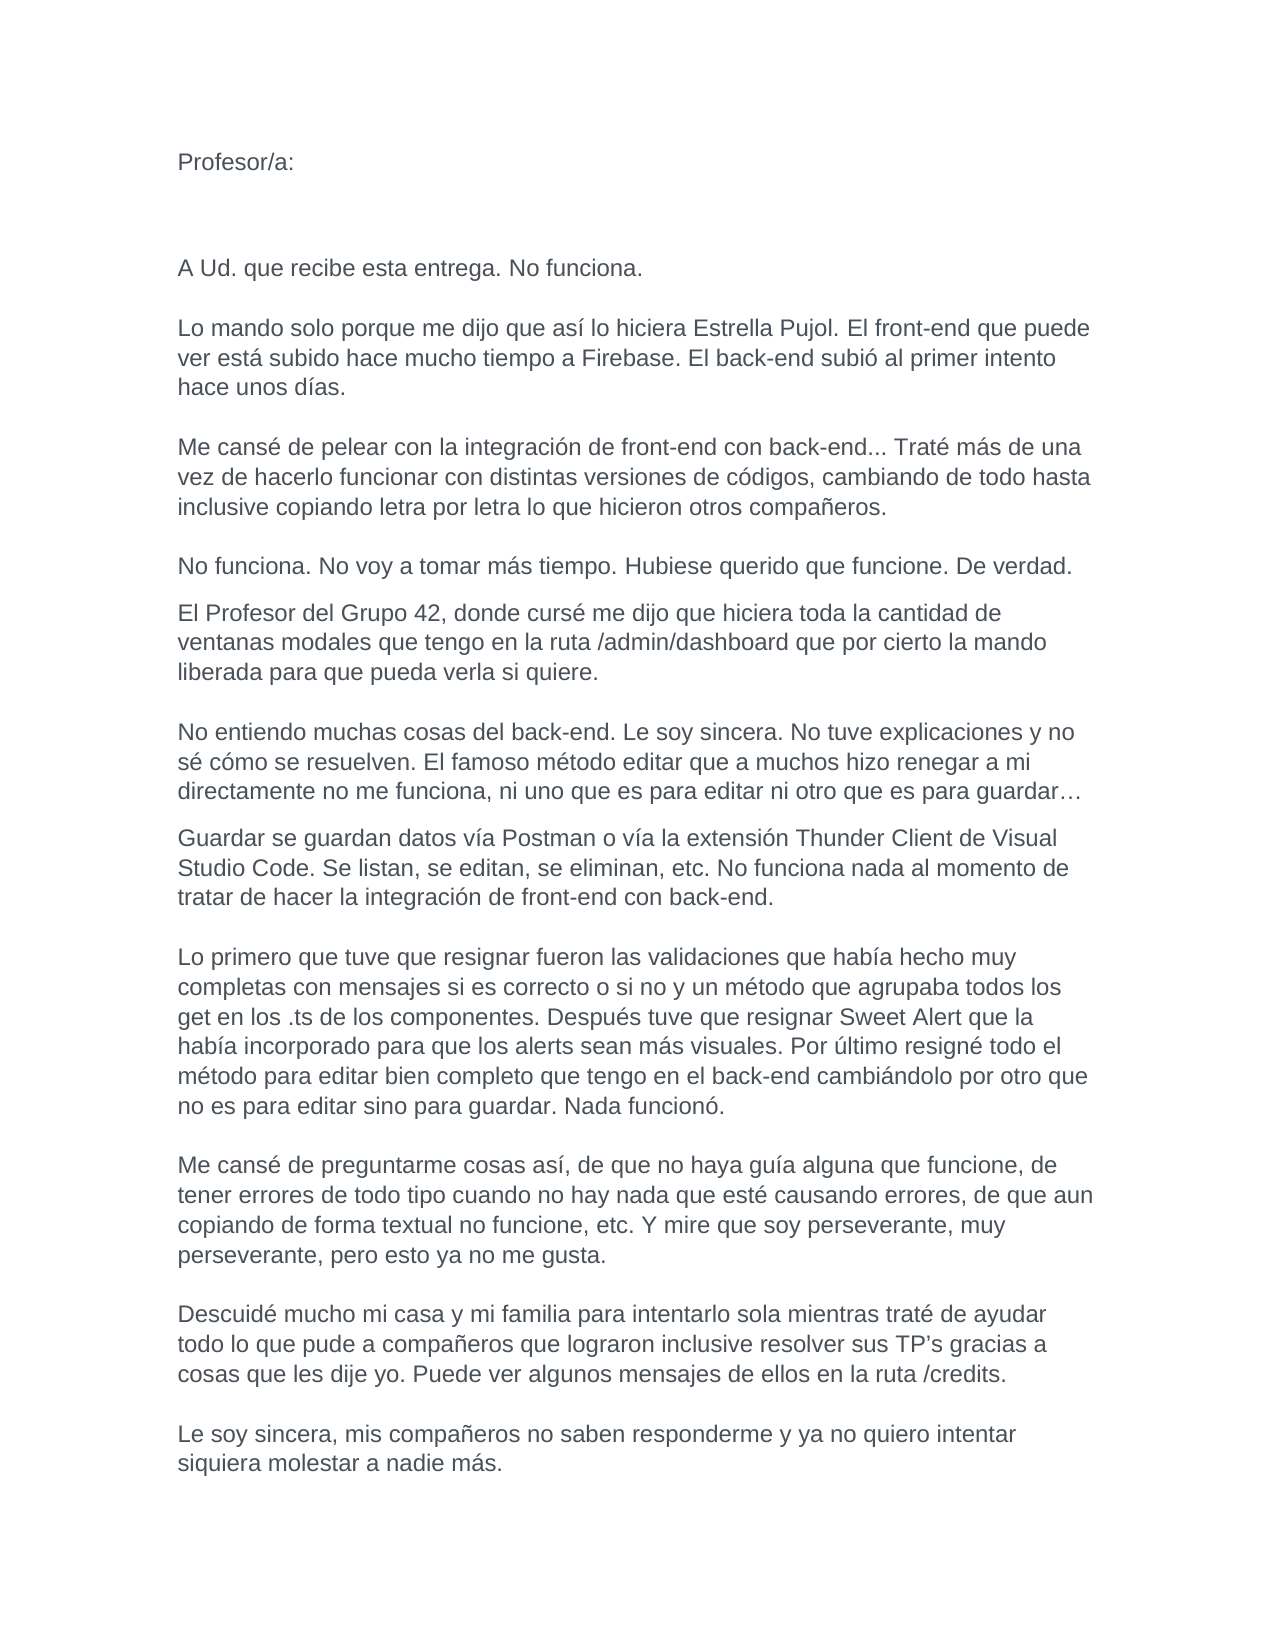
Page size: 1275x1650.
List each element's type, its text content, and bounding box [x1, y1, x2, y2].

text El Profesor del Grupo 42, donde cursé me dijo que hiciera toda la cantidad de ventanas modales que tengo en la ruta /admin/dashboard que por cierto la mando liberada para que pueda verla si quiere. No entiendo muchas cosas del back-end. Le soy sincera. No tuve explicaciones y no sé cómo se resuelven. El famoso método editar que a muchos hizo renegar a mi directamente no me funciona, ni uno que es para editar ni otro que es para guardar… [177, 598, 1098, 805]
text Profesor/a: [177, 148, 1098, 205]
text A Ud. que recibe esta entrega. No funciona. Lo mando solo porque me dijo que así lo hiciera Estrella Pujol. El front-end que puede ver está subido hace mucho tiempo a Firebase. El back-end subió al primer intento hace unos días. Me cansé de pelear con la integración de front-end con back-end... Traté más de una vez de hacerlo funcionar con distintas versiones de códigos, cambiando de todo hasta inclusive copiando letra por letra lo que hicieron otros compañeros. No funciona. No voy a tomar más tiempo. Hubiese querido que funcione. De verdad. [177, 224, 1098, 579]
text Guardar se guardan datos vía Postman o vía la extensión Thunder Client de Visual Studio Code. Se listan, se editan, se eliminan, etc. No funciona nada al momento de tratar de hacer la integración de front-end con back-end. Lo primero que tuve que resignar fueron las validaciones que había hecho muy completas con mensajes si es correcto o si no y un método que agrupaba todos los get en los .ts de los componentes. Después tuve que resignar Sweet Alert que la había incorporado para que los alerts sean más visuales. Por último resigné todo el método para editar bien completo que tengo en el back-end cambiándolo por otro que no es para editar sino para guardar. Nada funcionó. Me cansé de preguntarme cosas así, de que no haya guía alguna que funcione, de tener errores de todo tipo cuando no hay nada que esté causando errores, de que aun copiando de forma textual no funcione, etc. Y mire que soy perseverante, muy perseverante, pero esto ya no me gusta. Descuidé mucho mi casa y mi familia para intentarlo sola mientras traté de ayudar todo lo que pude a compañeros que lograron inclusive resolver sus TP’s gracias a cosas que les dije yo. Puede ver algunos mensajes de ellos en la ruta /credits. Le soy sincera, mis compañeros no saben responderme y ya no quiero intentar siquiera molestar a nadie más. [177, 824, 1098, 1477]
